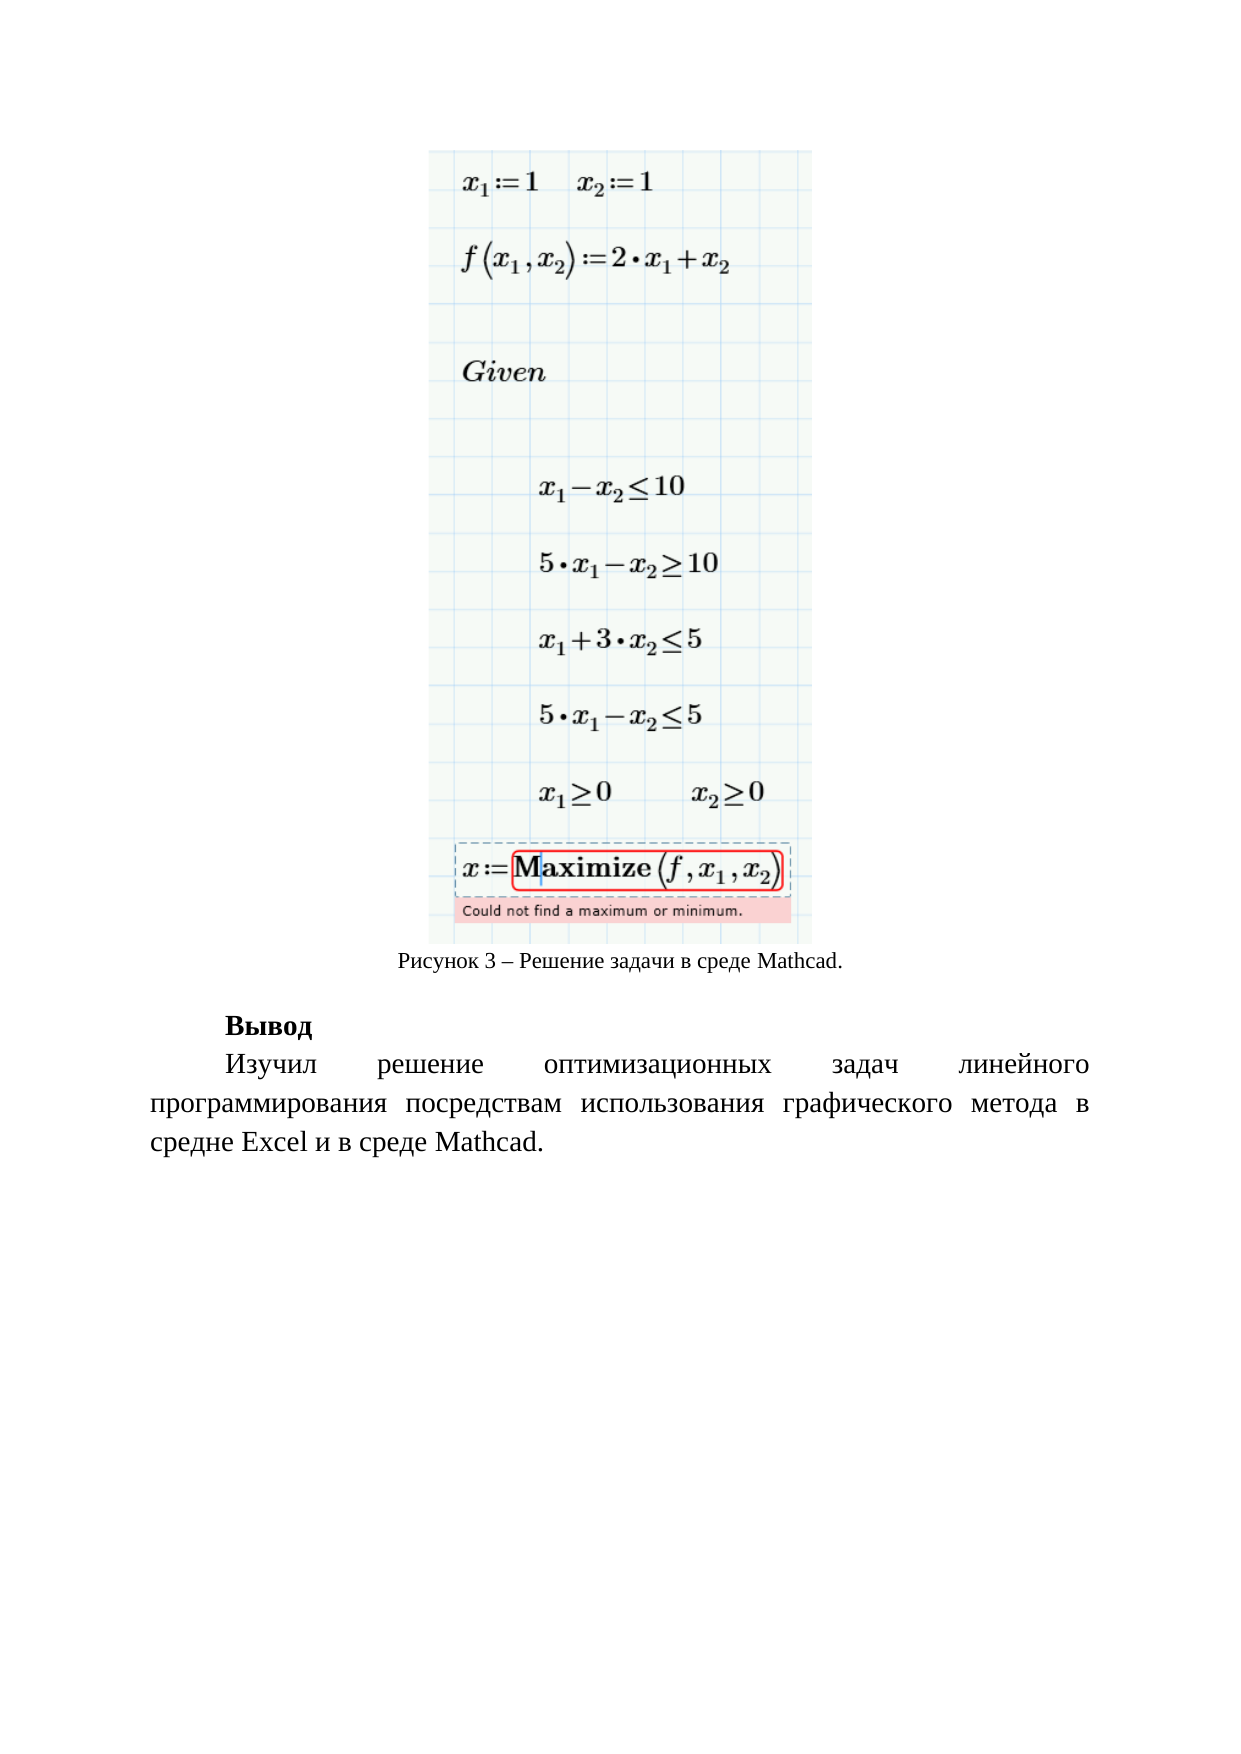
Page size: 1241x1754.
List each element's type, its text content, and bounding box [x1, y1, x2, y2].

text Изучил решение оптимизационных задач линейного программирования посредствам использования графического метода в средне Excel и в среде Mathcad. [150, 1047, 1090, 1157]
picture [428, 150, 812, 944]
text Вывод [150, 1008, 1090, 1042]
text Рисунок 3 – Решение задачи в среде Mathcad. [150, 948, 1090, 974]
